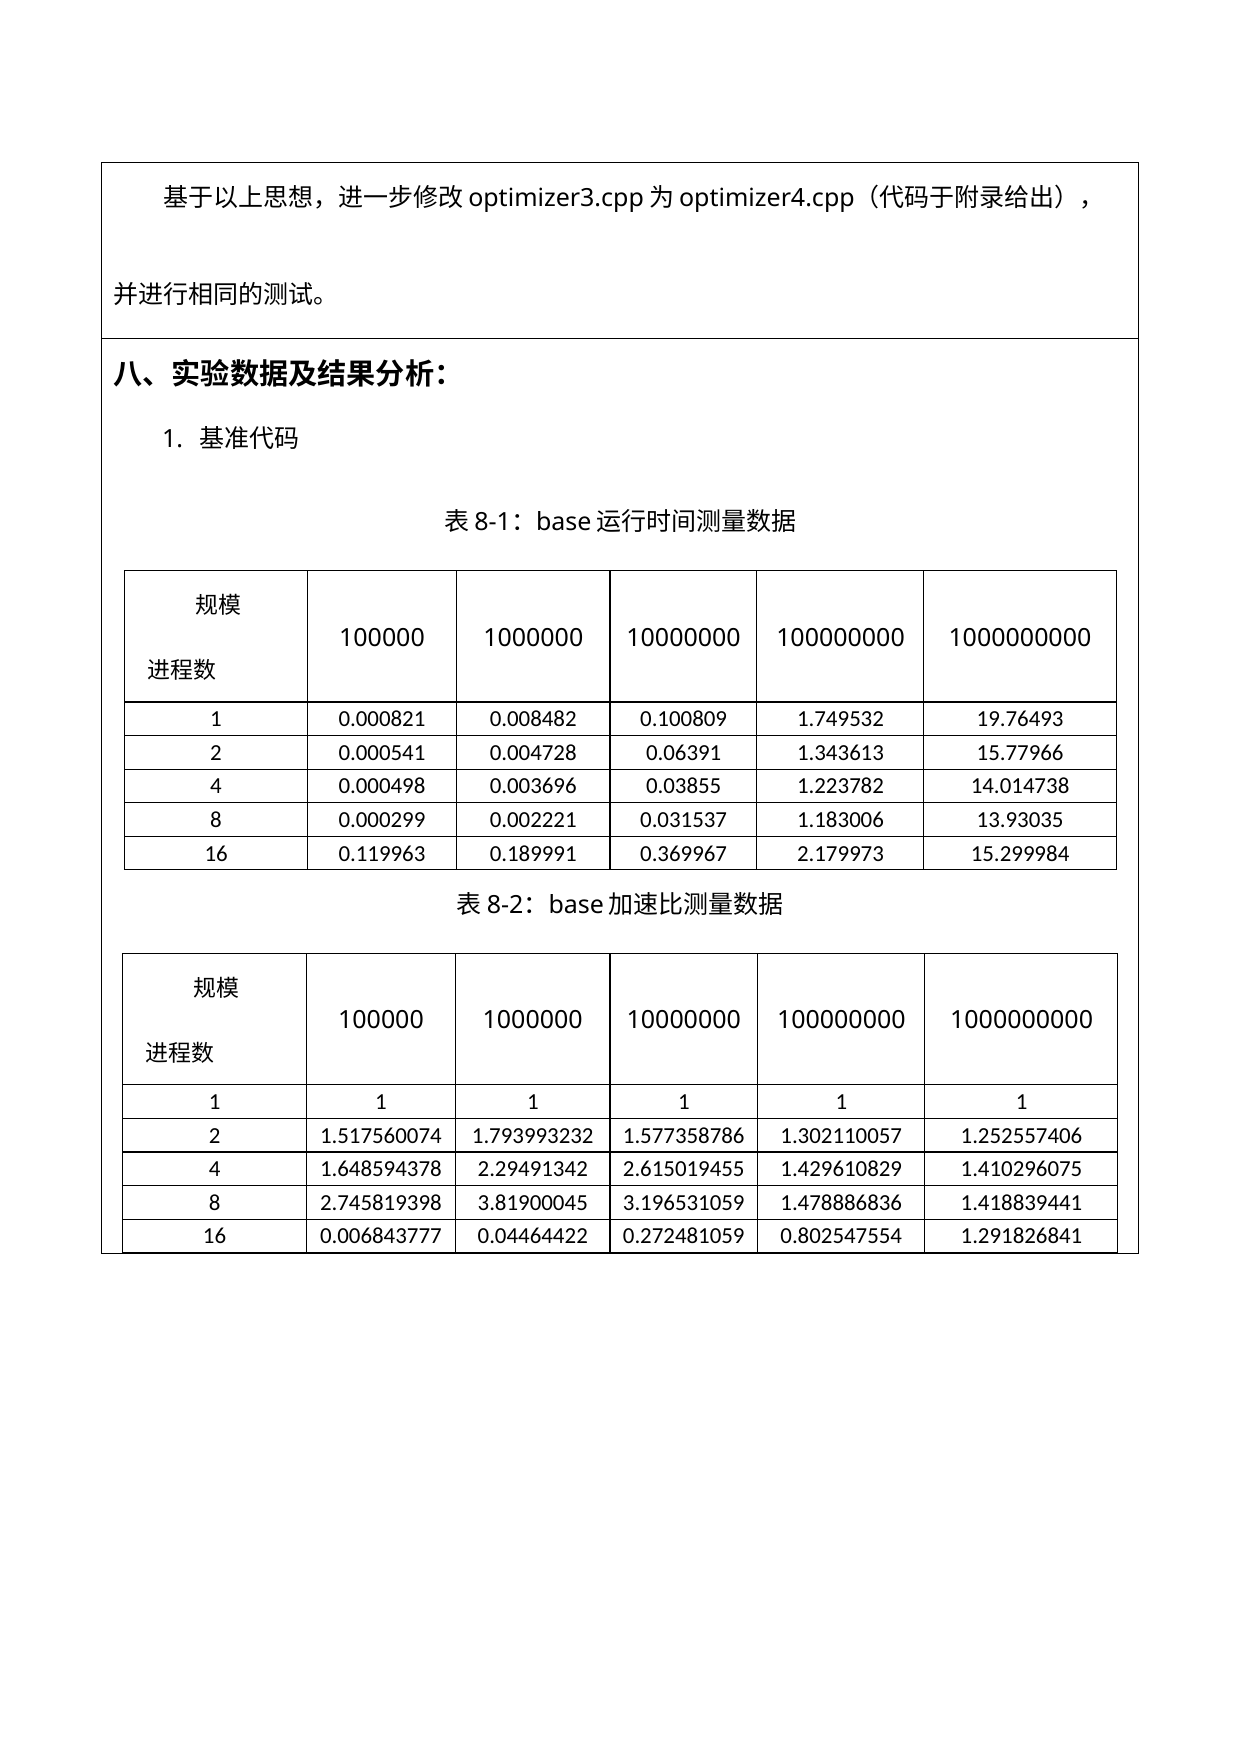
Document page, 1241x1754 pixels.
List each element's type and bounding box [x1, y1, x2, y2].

table_cell [102, 339, 1138, 1253]
table_cell [102, 163, 1138, 338]
